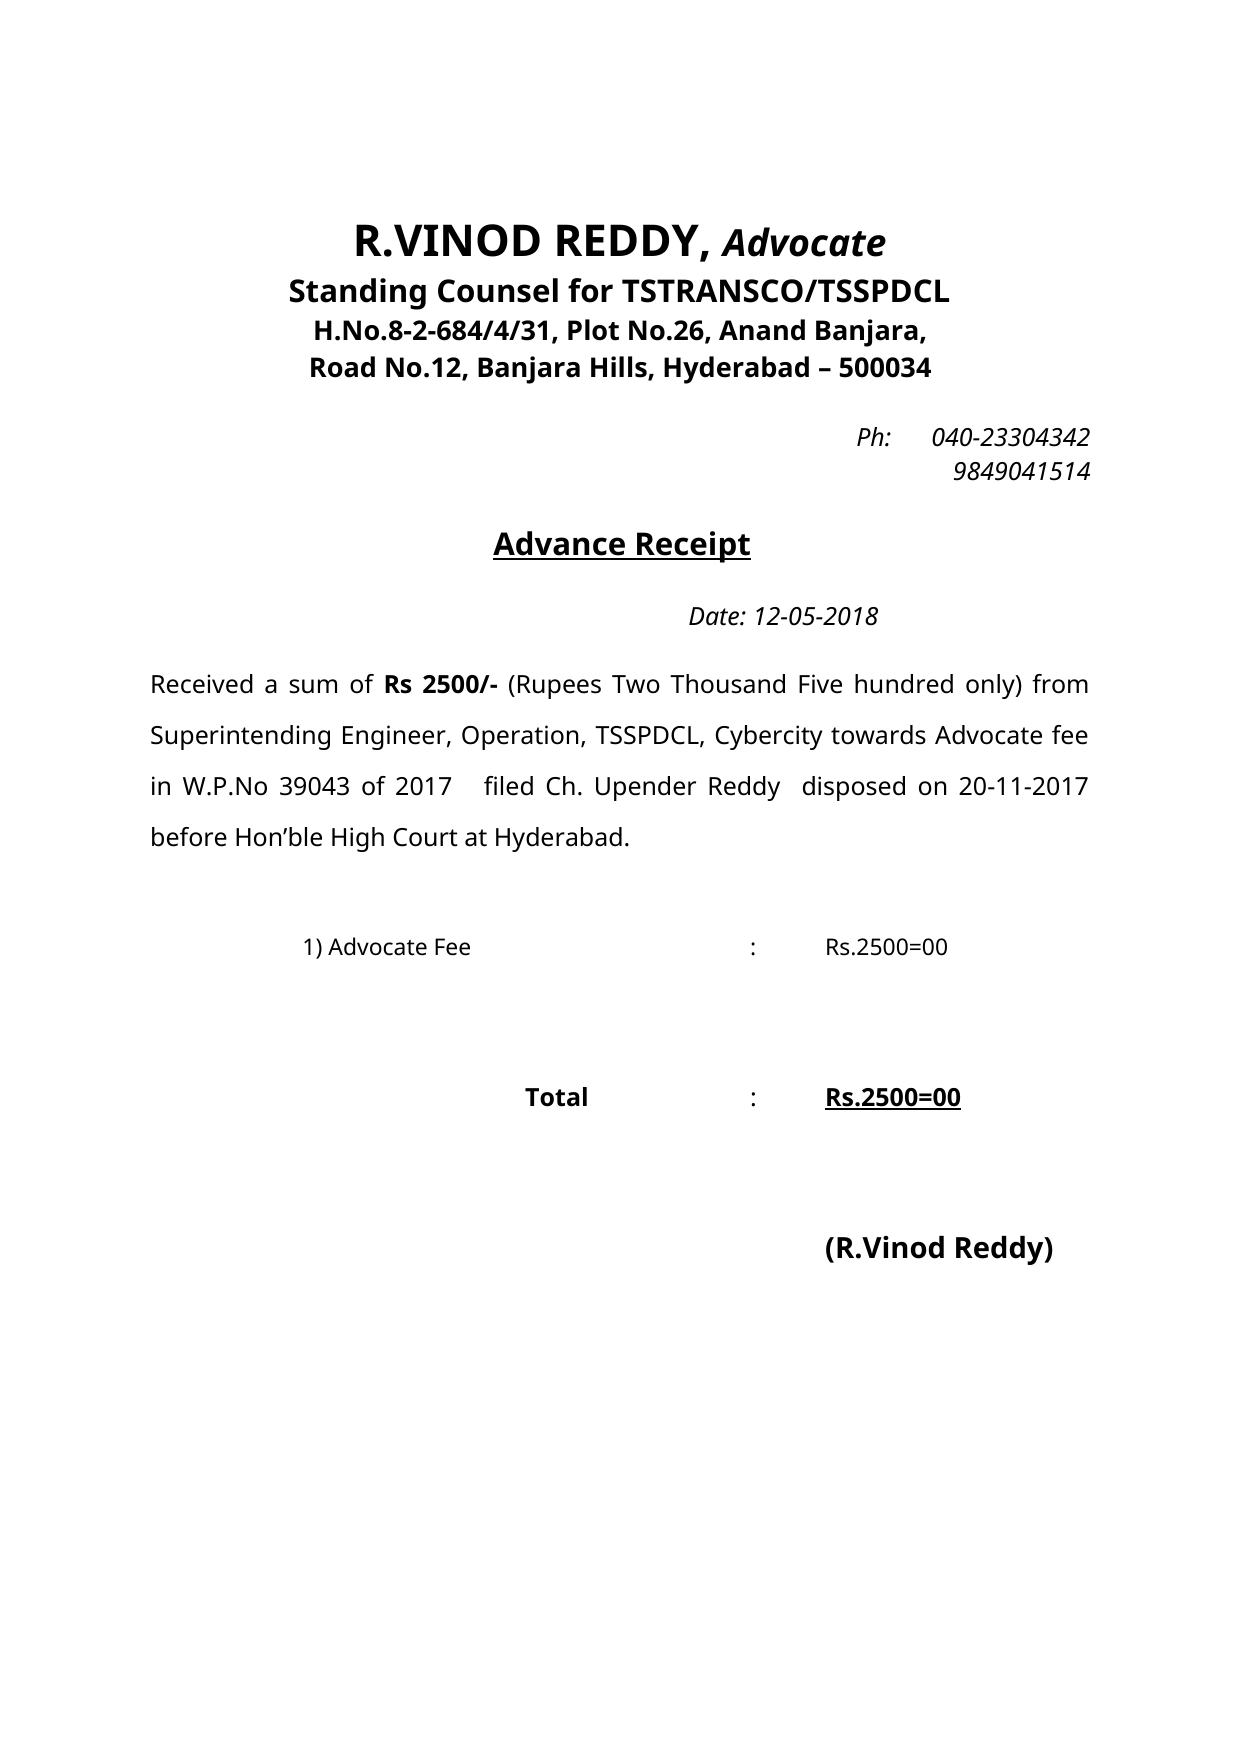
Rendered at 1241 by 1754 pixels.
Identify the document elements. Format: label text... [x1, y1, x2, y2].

text 9849041514 [150, 454, 1090, 488]
text Date: 12-05-2018 [150, 598, 1090, 632]
text Standing Counsel for TSTRANSCO/TSSPDCL [227, 269, 1012, 312]
text 1) Advocate Fee : Rs.2500=00 [150, 931, 1094, 962]
text H.No.8-2-684/4/31, Plot No.26, Anand Banjara, [150, 312, 1090, 349]
text Ph: 040-23304342 [150, 419, 1090, 454]
text Road No.12, Banjara Hills, – 500034 [150, 349, 1090, 386]
text Total : Rs.2500=00 [150, 1079, 1094, 1113]
text (R.Vinod Reddy) [752, 1227, 1094, 1267]
text Advance Receipt [150, 522, 1094, 564]
text R.VINOD REDDY, Advocate [227, 209, 1012, 269]
text Received a sum of Rs 2500/- (Rupees Two Thousand Five hundred only) from Superintending Engineer, Operation, TSSPDCL, Cybercity towards Advocate fee in W.P.No 39043 of 2017 filed Ch. Upender Reddy disposed on 20-11-2017 before Hon’ble High Court at Hyderabad. [150, 667, 1090, 854]
